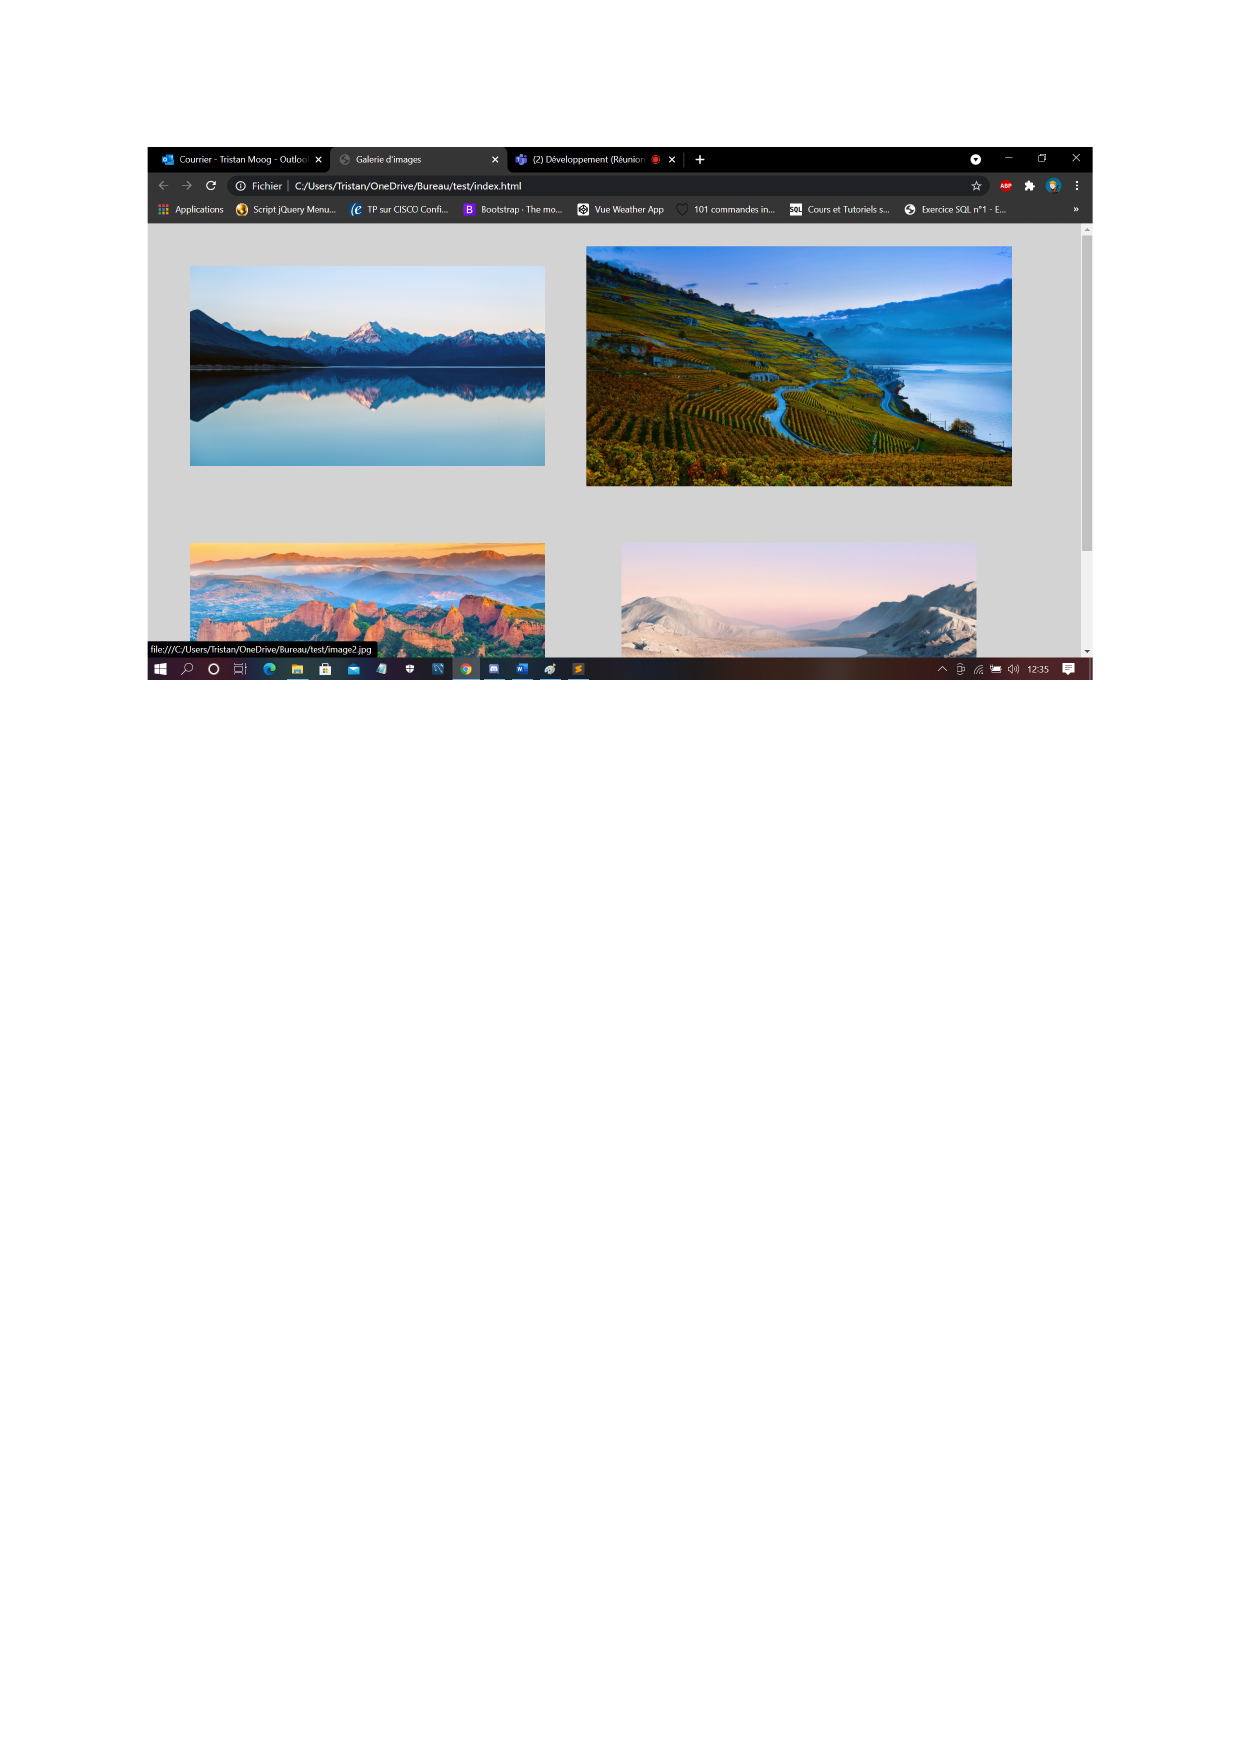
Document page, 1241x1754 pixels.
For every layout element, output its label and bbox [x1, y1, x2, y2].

picture [147, 147, 1093, 680]
